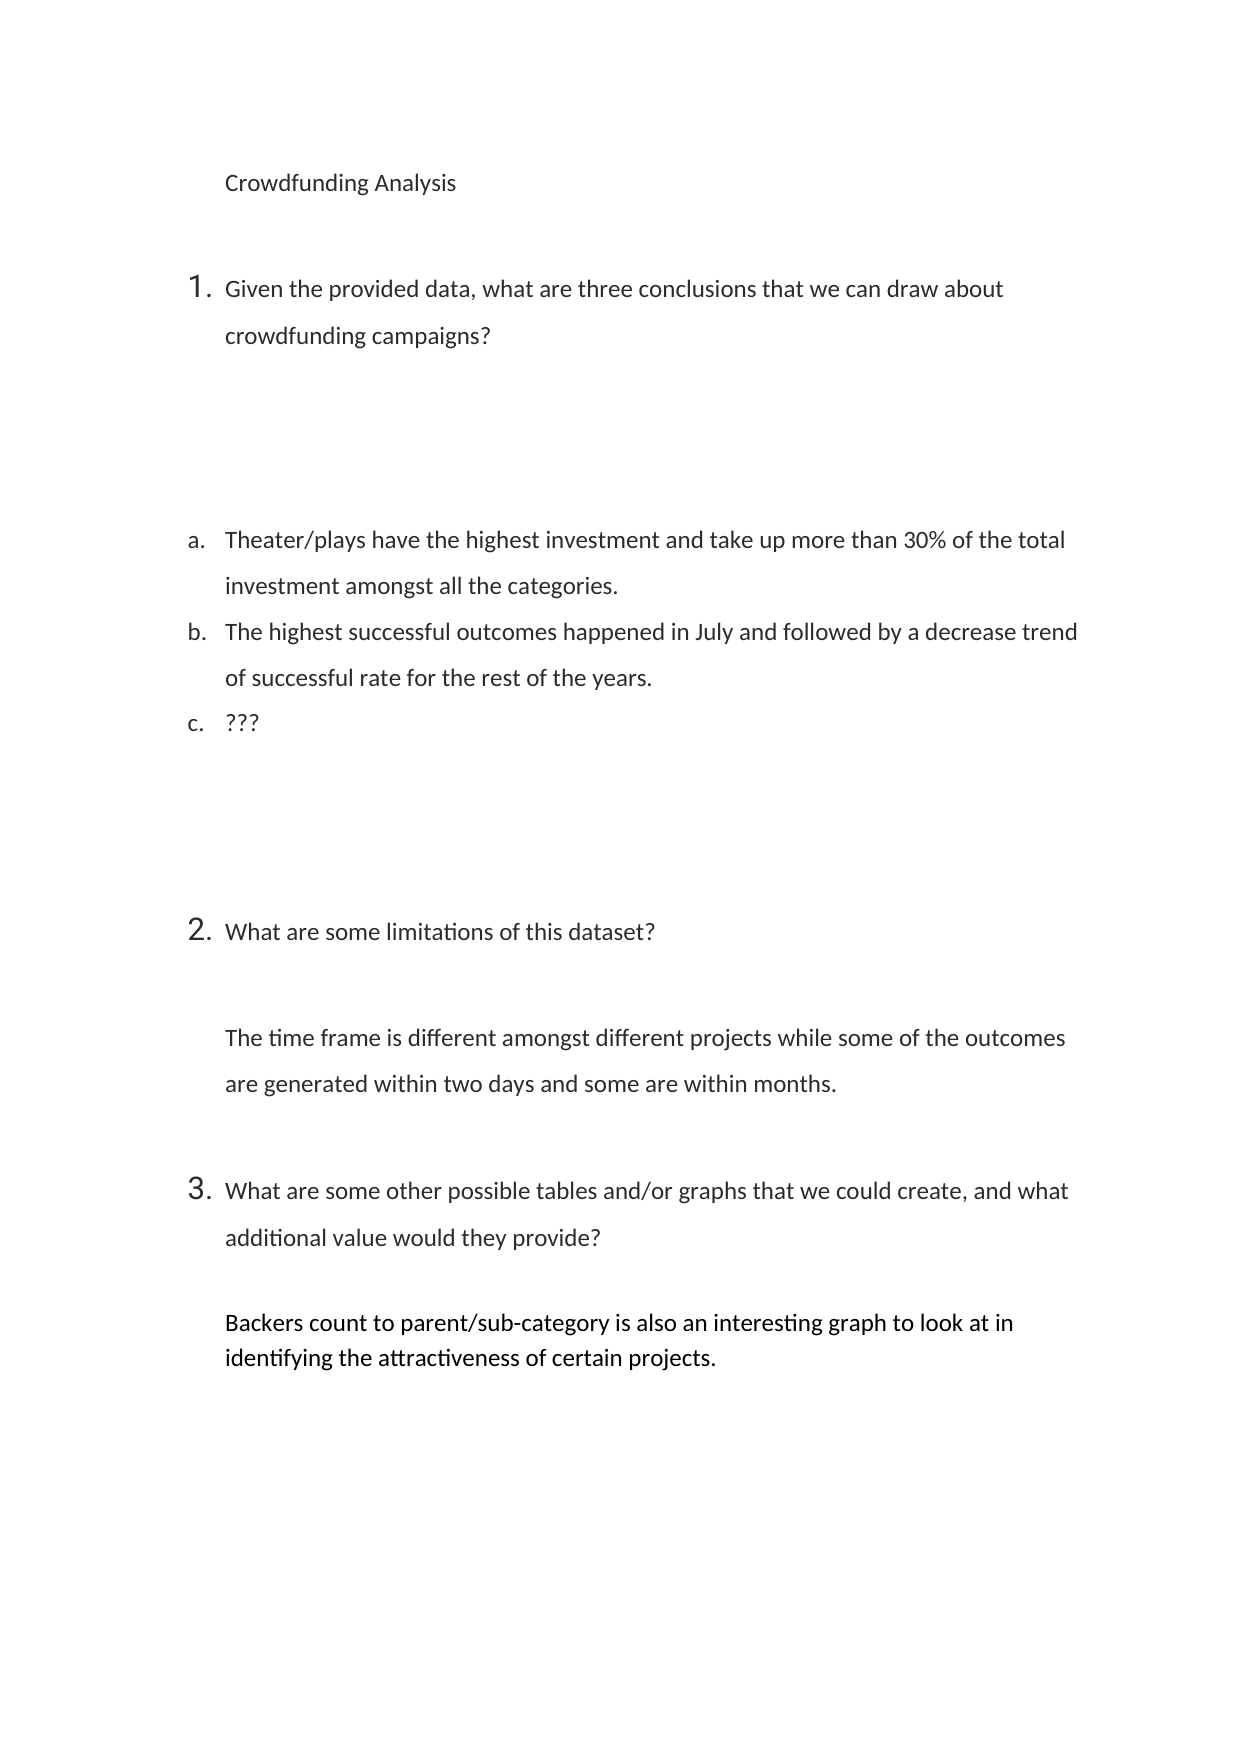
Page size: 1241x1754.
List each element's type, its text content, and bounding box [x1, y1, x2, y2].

list Given the provided data, what are three conclusions that we can draw about crowdfunding campaigns? [187, 269, 1090, 351]
text The time frame is different amongst different projects while some of the outcomes are generated within two days and some are within months. [225, 1023, 1090, 1099]
list What are some limitations of this dataset? [187, 911, 1090, 948]
text Backers count to parent/sub-category is also an interesting graph to look at in identifying the attractiveness of certain projects. [225, 1307, 1090, 1373]
text Crowdfunding Analysis [225, 167, 1090, 197]
list ??? [187, 707, 1090, 738]
list What are some other possible tables and/or graphs that we could create, and what additional value would they provide? [187, 1170, 1090, 1253]
list Theater/plays have the highest investment and take up more than 30% of the total investment amongst all the categories. [187, 524, 1090, 601]
list The highest successful outcomes happened in July and followed by a decrease trend of successful rate for the rest of the years. [187, 616, 1090, 692]
